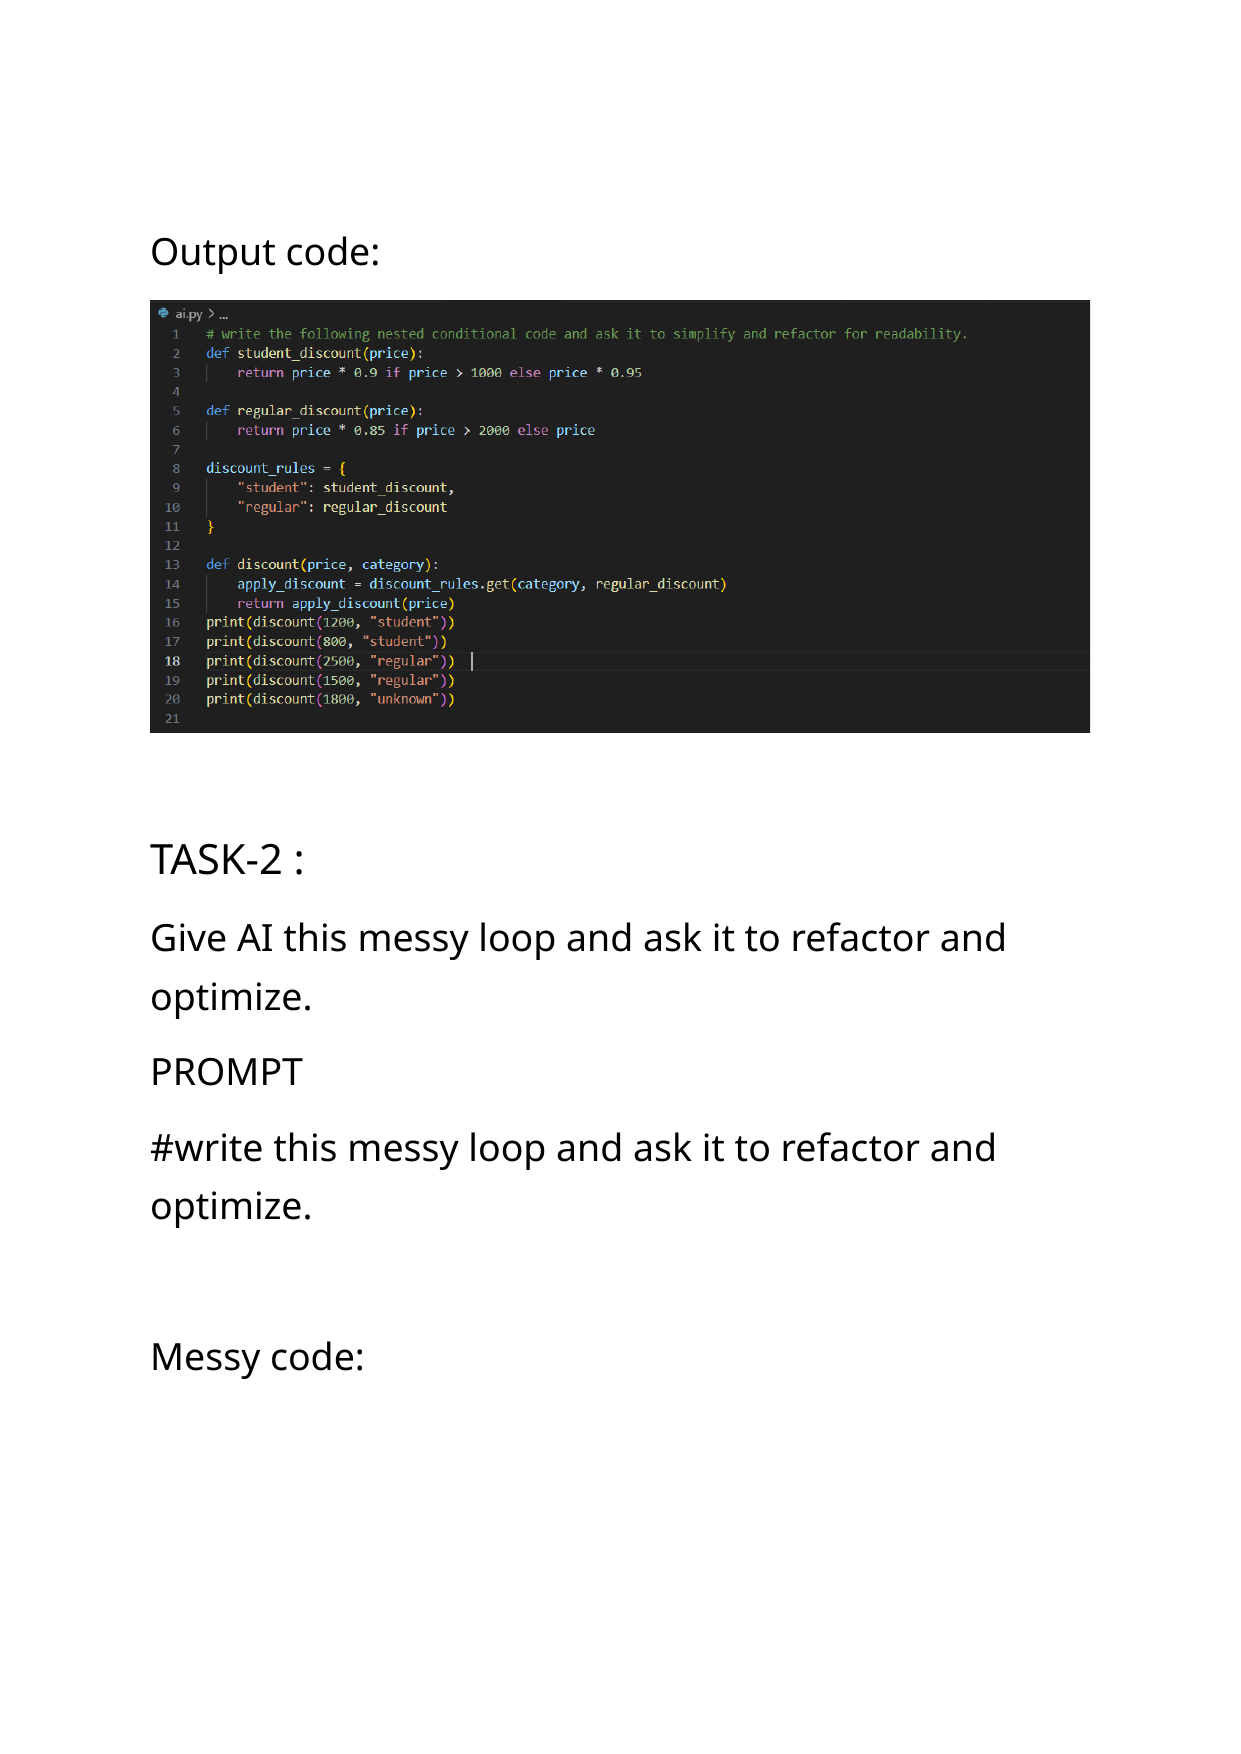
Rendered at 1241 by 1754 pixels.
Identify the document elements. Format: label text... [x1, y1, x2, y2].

text TASK-2 : [150, 830, 1090, 887]
text Output code: [150, 225, 1090, 276]
text PROMPT [150, 1046, 1090, 1097]
text Messy code: [150, 1330, 1090, 1381]
text Give AI this messy loop and ask it to refactor and optimize. [150, 912, 1090, 1021]
text #write this messy loop and ask it to refactor and optimize. [150, 1121, 1090, 1231]
picture [150, 300, 1091, 733]
